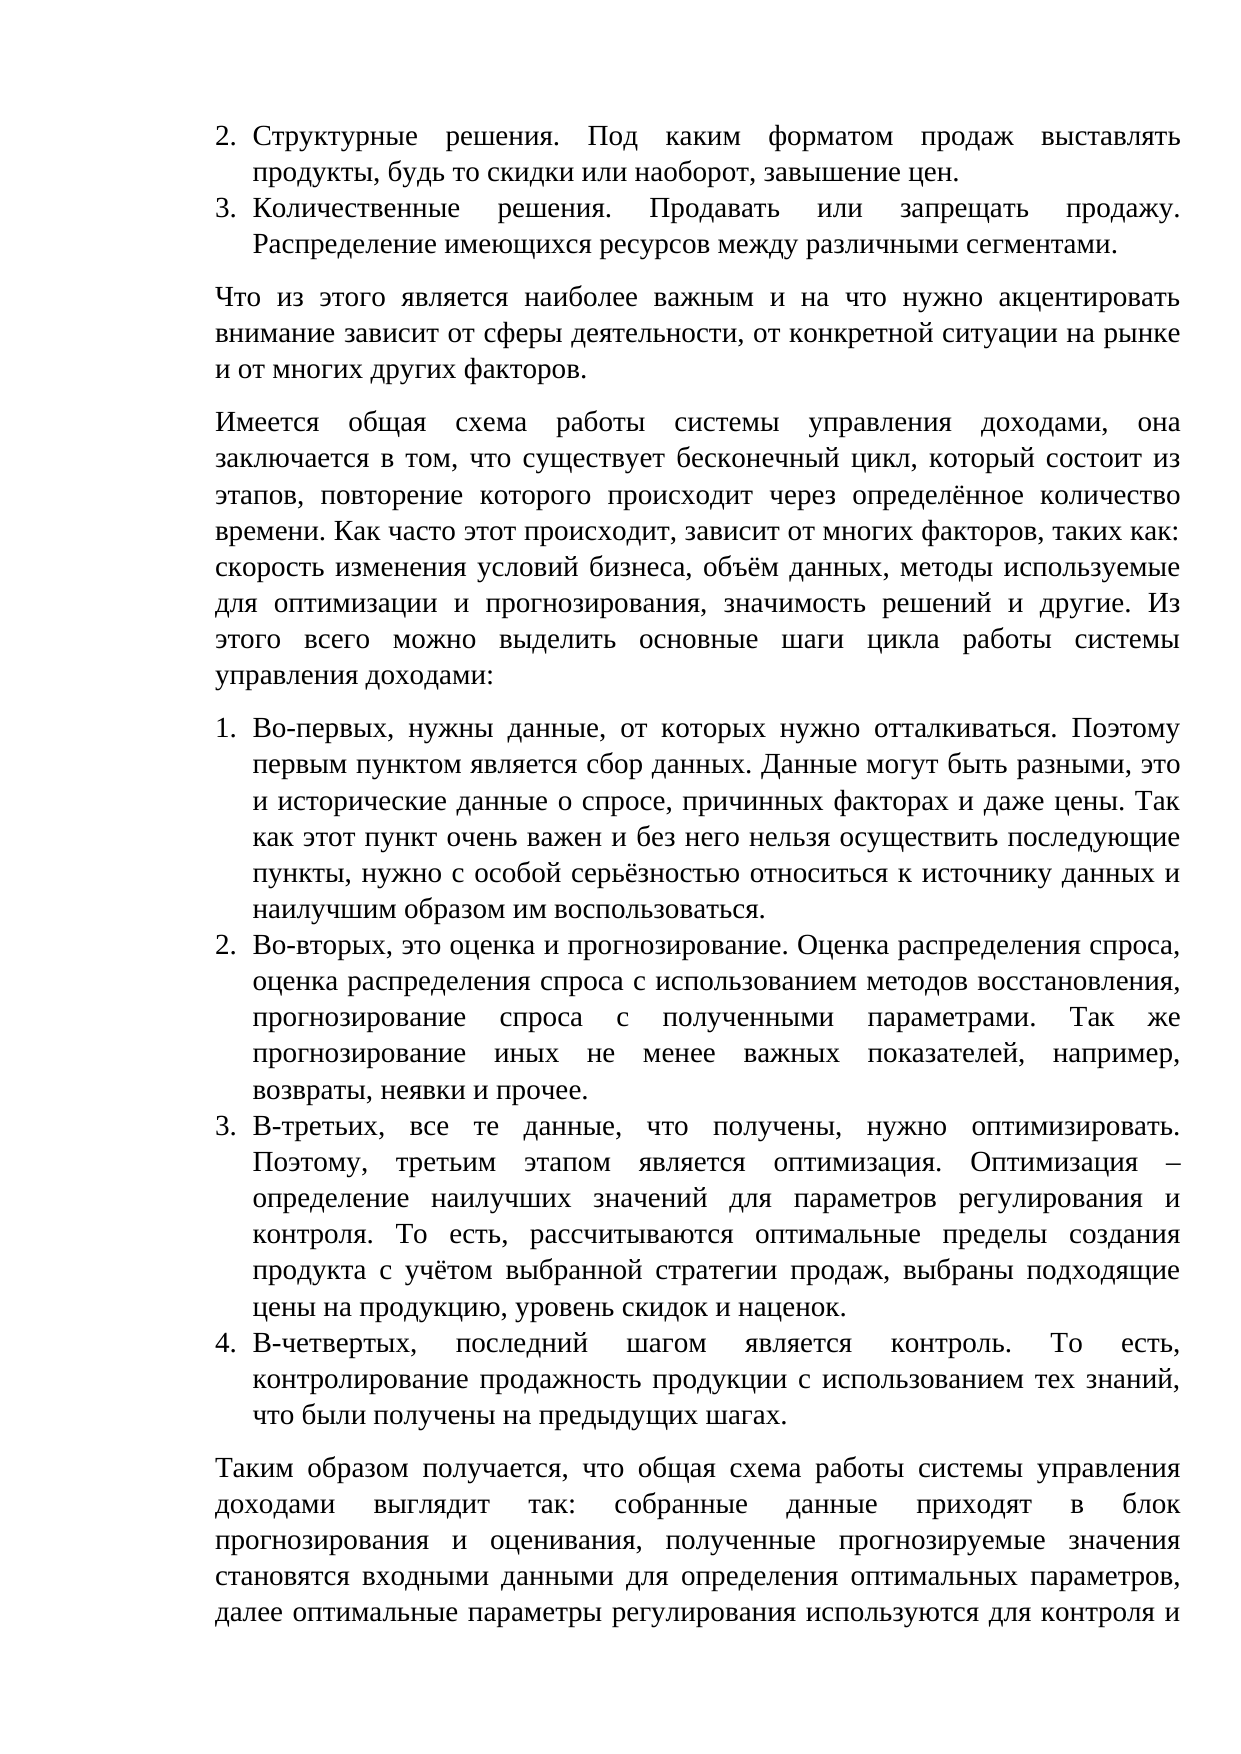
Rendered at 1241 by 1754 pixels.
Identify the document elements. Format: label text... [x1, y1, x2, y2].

list Структурные решения. Под каким форматом продаж выставлять продукты, будь то скидки или наоборот, завышение цен. [215, 118, 1181, 188]
list Количественные решения. Продавать или запрещать продажу. Распределение имеющихся ресурсов между различными сегментами. [215, 190, 1181, 260]
text Что из этого является наиболее важным и на что нужно акцентировать внимание зависит от сферы деятельности, от конкретной ситуации на рынке и от многих других факторов. [215, 349, 1181, 385]
list Во-первых, нужны данные, от которых нужно отталкиваться. Поэтому первым пунктом является сбор данных. Данные могут быть разными, это и исторические данные о спросе, причинных факторах и даже цены. Так как этот пункт очень важен и без него нельзя осуществить последующие пункты, нужно с особой серьёзностью относиться к источнику данных и наилучшим образом им воспользоваться. [215, 710, 1181, 924]
text Имеется общая схема работы системы управления доходами, она заключается в том, что существует бесконечный цикл, который состоит из этапов, повторение которого происходит через определённое количество времени. Как часто этот происходит, зависит от многих факторов, таких как: скорость изменения условий бизнеса, объём данных, методы используемые для оптимизации и прогнозирования, значимость решений и другие. Из этого всего можно выделить основные шаги цикла работы системы управления доходами: [215, 655, 1181, 691]
list В-четвертых, последний шагом является контроль. То есть, контролирование продажность продукции с использованием тех знаний, что были получены на предыдущих шагах. [215, 1325, 1181, 1431]
list В-третьих, все те данные, что получены, нужно оптимизировать. Поэтому, третьим этапом является оптимизация. Оптимизация – определение наилучших значений для параметров регулирования и контроля. То есть, рассчитываются оптимальные пределы создания продукта с учётом выбранной стратегии продаж, выбраны подходящие цены на продукцию, уровень скидок и наценок. [215, 1108, 1181, 1322]
list Во-вторых, это оценка и прогнозирование. Оценка распределения спроса, оценка распределения спроса с использованием методов восстановления, прогнозирование спроса с полученными параметрами. Так же прогнозирование иных не менее важных показателей, например, возвраты, неявки и прочее. [215, 927, 1181, 1105]
